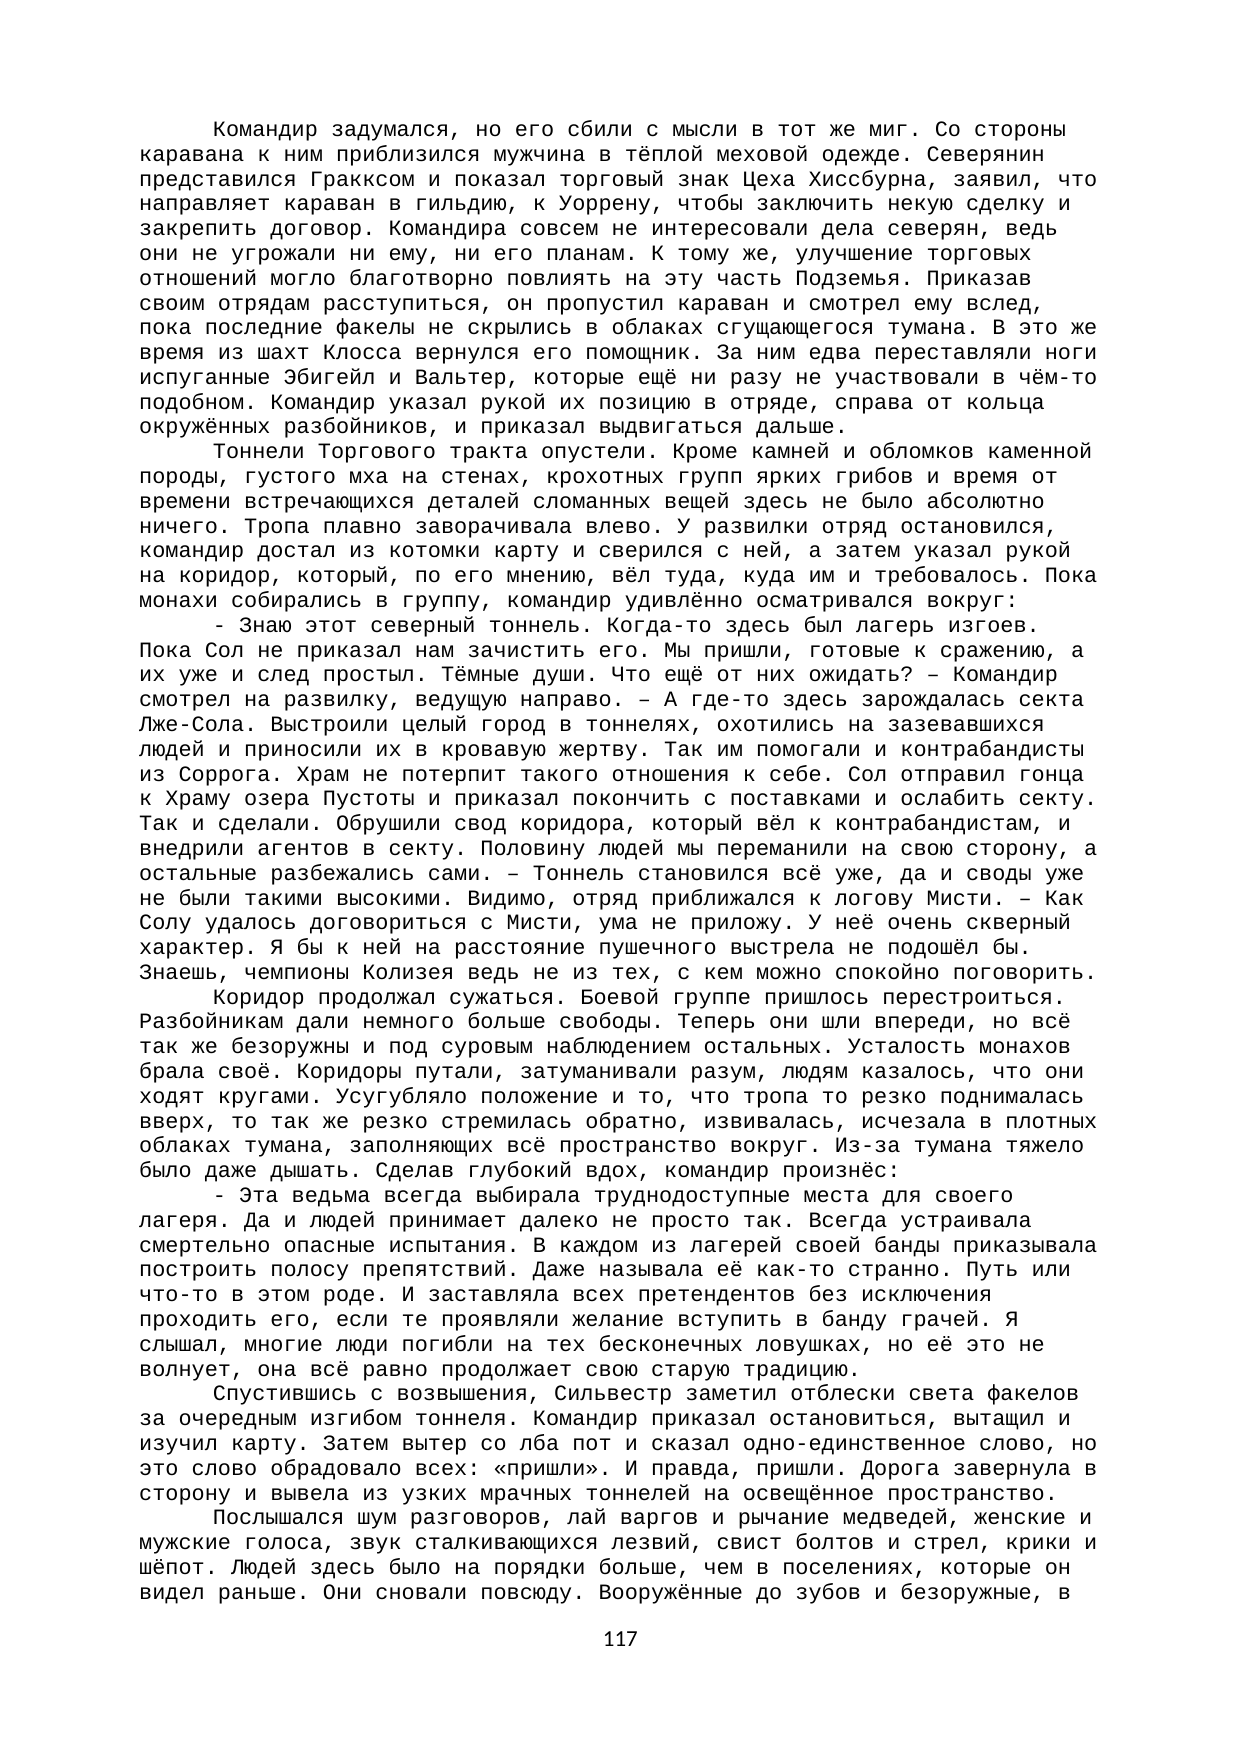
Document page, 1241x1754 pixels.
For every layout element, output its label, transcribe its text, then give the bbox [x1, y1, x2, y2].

text - Знаю этот северный тоннель. Когда-то здесь был лагерь изгоев. Пока Сол не приказал нам зачистить его. Мы пришли, готовые к сражению, а их уже и след простыл. Тёмные души. Что ещё от них ожидать? – Командир смотрел на развилку, ведущую направо. – А где-то здесь зарождалась секта Лже-Сола. Выстроили целый город в тоннелях, охотились на зазевавшихся людей и приносили их в кровавую жертву. Так им помогали и контрабандисты из Соррога. Храм не потерпит такого отношения к себе. Сол отправил гонца к Храму озера Пустоты и приказал покончить с поставками и ослабить секту. Так и сделали. Обрушили свод коридора, который вёл к контрабандистам, и внедрили агентов в секту. Половину людей мы переманили на свою сторону, а остальные разбежались сами. – Тоннель становился всё уже, да и своды уже не были такими высокими. Видимо, отряд приближался к логову Мисти. – Как Солу удалось договориться с Мисти, ума не приложу. У неё очень скверный характер. Я бы к ней на расстояние пушечного выстрела не подошёл бы. Знаешь, чемпионы Колизея ведь не из тех, с кем можно спокойно поговорить. [139, 614, 1101, 986]
text Коридор продолжал сужаться. Боевой группе пришлось перестроиться. Разбойникам дали немного больше свободы. Теперь они шли впереди, но всё так же безоружны и под суровым наблюдением остальных. Усталость монахов брала своё. Коридоры путали, затуманивали разум, людям казалось, что они ходят кругами. Усугубляло положение и то, что тропа то резко поднималась вверх, то так же резко стремилась обратно, извивалась, исчезала в плотных облаках тумана, заполняющих всё пространство вокруг. Из-за тумана тяжело было даже дышать. Сделав глубокий вдох, командир произнёс: [139, 986, 1101, 1184]
text Тоннели Торгового тракта опустели. Кроме камней и обломков каменной породы, густого мха на стенах, крохотных групп ярких грибов и время от времени встречающихся деталей сломанных вещей здесь не было абсолютно ничего. Тропа плавно заворачивала влево. У развилки отряд остановился, командир достал из котомки карту и сверился с ней, а затем указал рукой на коридор, который, по его мнению, вёл туда, куда им и требовалось. Пока монахи собирались в группу, командир удивлённо осматривался вокруг: [139, 440, 1101, 614]
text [139, 1506, 1101, 1606]
text - Эта ведьма всегда выбирала труднодоступные места для своего лагеря. Да и людей принимает далеко не просто так. Всегда устраивала смертельно опасные испытания. В каждом из лагерей своей банды приказывала построить полосу препятствий. Даже называла её как-то странно. Путь или что-то в этом роде. И заставляла всех претендентов без исключения проходить его, если те проявляли желание вступить в банду грачей. Я слышал, многие люди погибли на тех бесконечных ловушках, но её это не волнует, она всё равно продолжает свою старую традицию. [139, 1184, 1101, 1382]
text Командир задумался, но его сбили с мысли в тот же миг. Со стороны каравана к ним приблизился мужчина в тёплой меховой одежде. Северянин представился Гракксом и показал торговый знак Цеха Хиссбурна, заявил, что направляет караван в гильдию, к Уоррену, чтобы заключить некую сделку и закрепить договор. Командира совсем не интересовали дела северян, ведь они не угрожали ни ему, ни его планам. К тому же, улучшение торговых отношений могло благотворно повлиять на эту часть Подземья. Приказав своим отрядам расступиться, он пропустил караван и смотрел ему вслед, пока последние факелы не скрылись в облаках сгущающегося тумана. В это же время из шахт Клосса вернулся его помощник. За ним едва переставляли ноги испуганные Эбигейл и Вальтер, которые ещё ни разу не участвовали в чём-то подобном. Командир указал рукой их позицию в отряде, справа от кольца окружённых разбойников, и приказал выдвигаться дальше. [139, 118, 1101, 440]
text Спустившись с возвышения, Сильвестр заметил отблески света факелов за очередным изгибом тоннеля. Командир приказал остановиться, вытащил и изучил карту. Затем вытер со лба пот и сказал одно-единственное слово, но это слово обрадовало всех: «пришли». И правда, пришли. Дорога завернула в сторону и вывела из узких мрачных тоннелей на освещённое пространство. [139, 1382, 1101, 1506]
